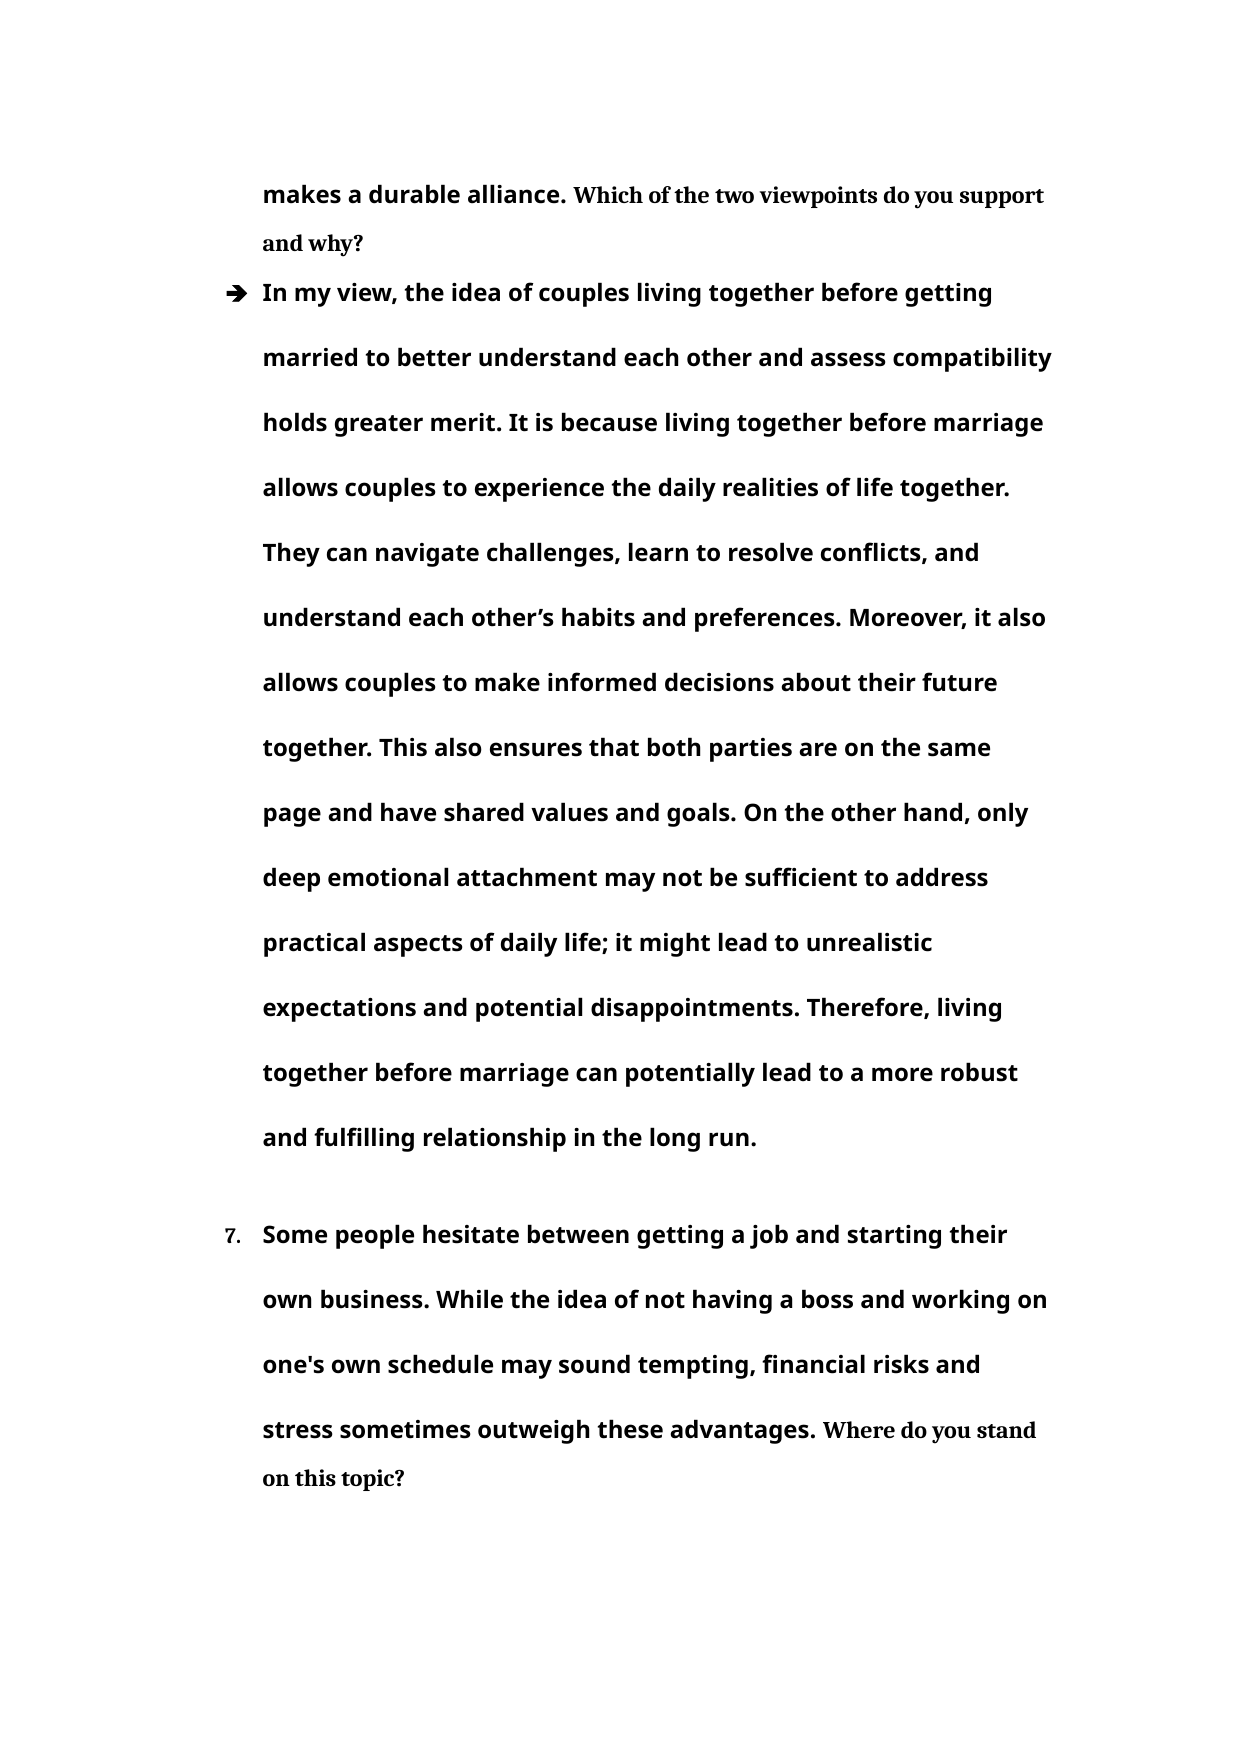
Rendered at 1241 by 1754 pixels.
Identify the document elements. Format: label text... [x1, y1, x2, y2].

list In my view, the idea of couples living together before getting married to better understand each other and assess compatibility holds greater merit. It is because living together before marriage allows couples to experience the daily realities of life together. They can navigate challenges, learn to resolve conflicts, and understand each other’s habits and preferences. Moreover, it also allows couples to make informed decisions about their future together. This also ensures that both parties are on the same page and have shared values and goals. On the other hand, only deep emotional attachment may not be sufficient to address practical aspects of daily life; it might lead to unrealistic expectations and potential disappointments. Therefore, living together before marriage can potentially lead to a more robust and fulfilling relationship in the long run. [225, 259, 1053, 1169]
list Some people hesitate between getting a job and starting their own business. While the idea of not having a boss and working on one's own schedule may sound tempting, financial risks and stress sometimes outweigh these advantages. Where do you stand on this topic? [225, 1202, 1053, 1494]
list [225, 162, 1053, 259]
